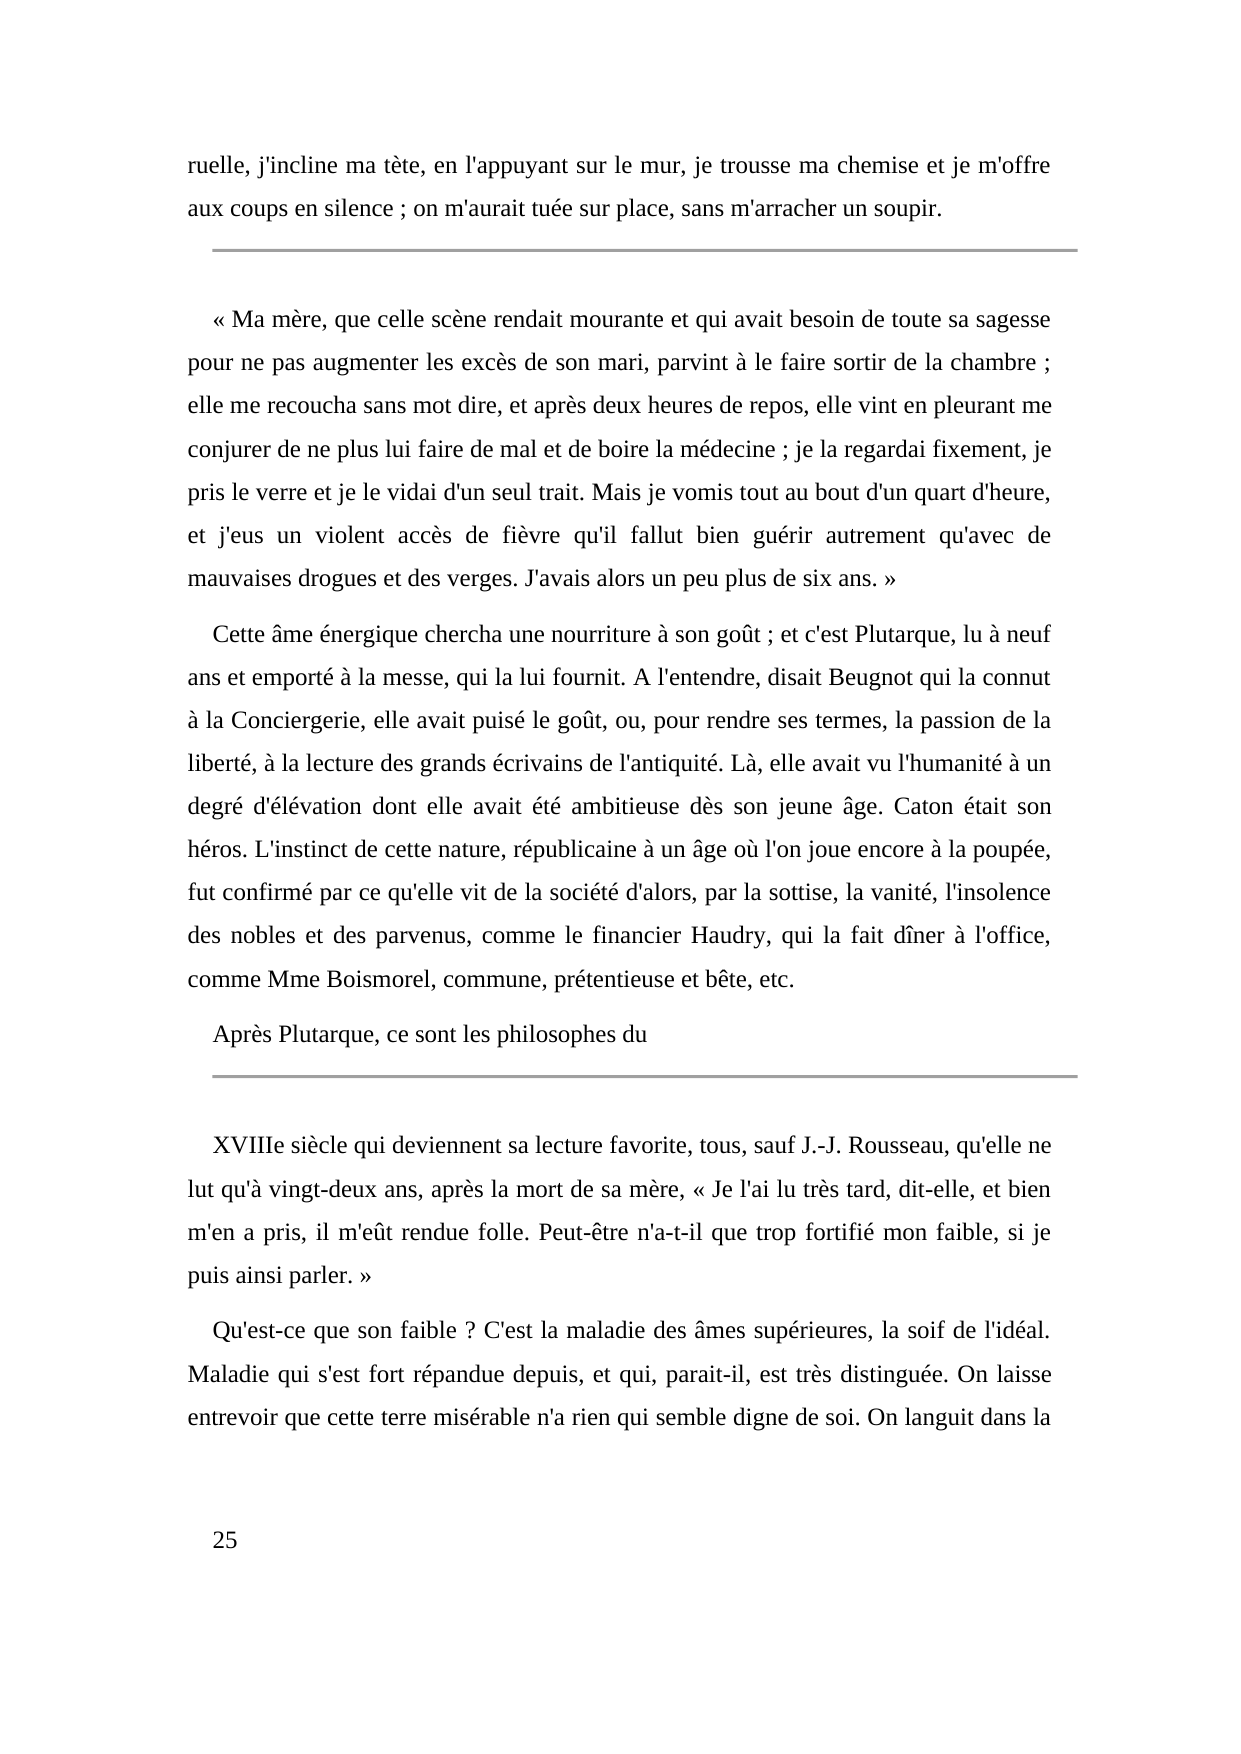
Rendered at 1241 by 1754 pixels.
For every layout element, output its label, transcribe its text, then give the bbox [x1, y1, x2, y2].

text Après Plutarque, ce sont les philosophes du [187, 1019, 1053, 1048]
text XVIIIe siècle qui deviennent sa lecture favorite, tous, sauf J.-J. Rousseau, qu'elle ne lut qu'à vingt-deux ans, après la mort de sa mère, « Je l'ai lu très tard, dit-elle, et bien m'en a pris, il m'eût rendue folle. Peut-être n'a-t-il que trop fortifié mon faible, si je puis ainsi parler. » [187, 1131, 1053, 1289]
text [187, 150, 1053, 222]
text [187, 1316, 1053, 1431]
text « Ma mère, que celle scène rendait mourante et qui avait besoin de toute sa sagesse pour ne pas augmenter les excès de son mari, parvint à le faire sortir de la chambre ; elle me recoucha sans mot dire, et après deux heures de repos, elle vint en pleurant me conjurer de ne plus lui faire de mal et de boire la médecine ; je la regardai fixement, je pris le verre et je le vidai d'un seul trait. Mais je vomis tout au bout d'un quart d'heure, et j'eus un violent accès de fièvre qu'il fallut bien guérir autrement qu'avec de mauvaises drogues et des verges. J'avais alors un peu plus de six ans. » [187, 304, 1053, 592]
text Cette âme énergique chercha une nourriture à son goût ; et c'est Plutarque, lu à neuf ans et emporté à la messe, qui la lui fournit. A l'entendre, disait Beugnot qui la connut à la Conciergerie, elle avait puisé le goût, ou, pour rendre ses termes, la passion de la liberté, à la lecture des grands écrivains de l'antiquité. Là, elle avait vu l'humanité à un degré d'élévation dont elle avait été ambitieuse dès son jeune âge. Caton était son héros. L'instinct de cette nature, républicaine à un âge où l'on joue encore à la poupée, fut confirmé par ce qu'elle vit de la société d'alors, par la sottise, la vanité, l'insolence des nobles et des parvenus, comme le financier Haudry, qui la fait dîner à l'office, comme Mme Boismorel, commune, prétentieuse et bête, etc. [187, 619, 1053, 992]
